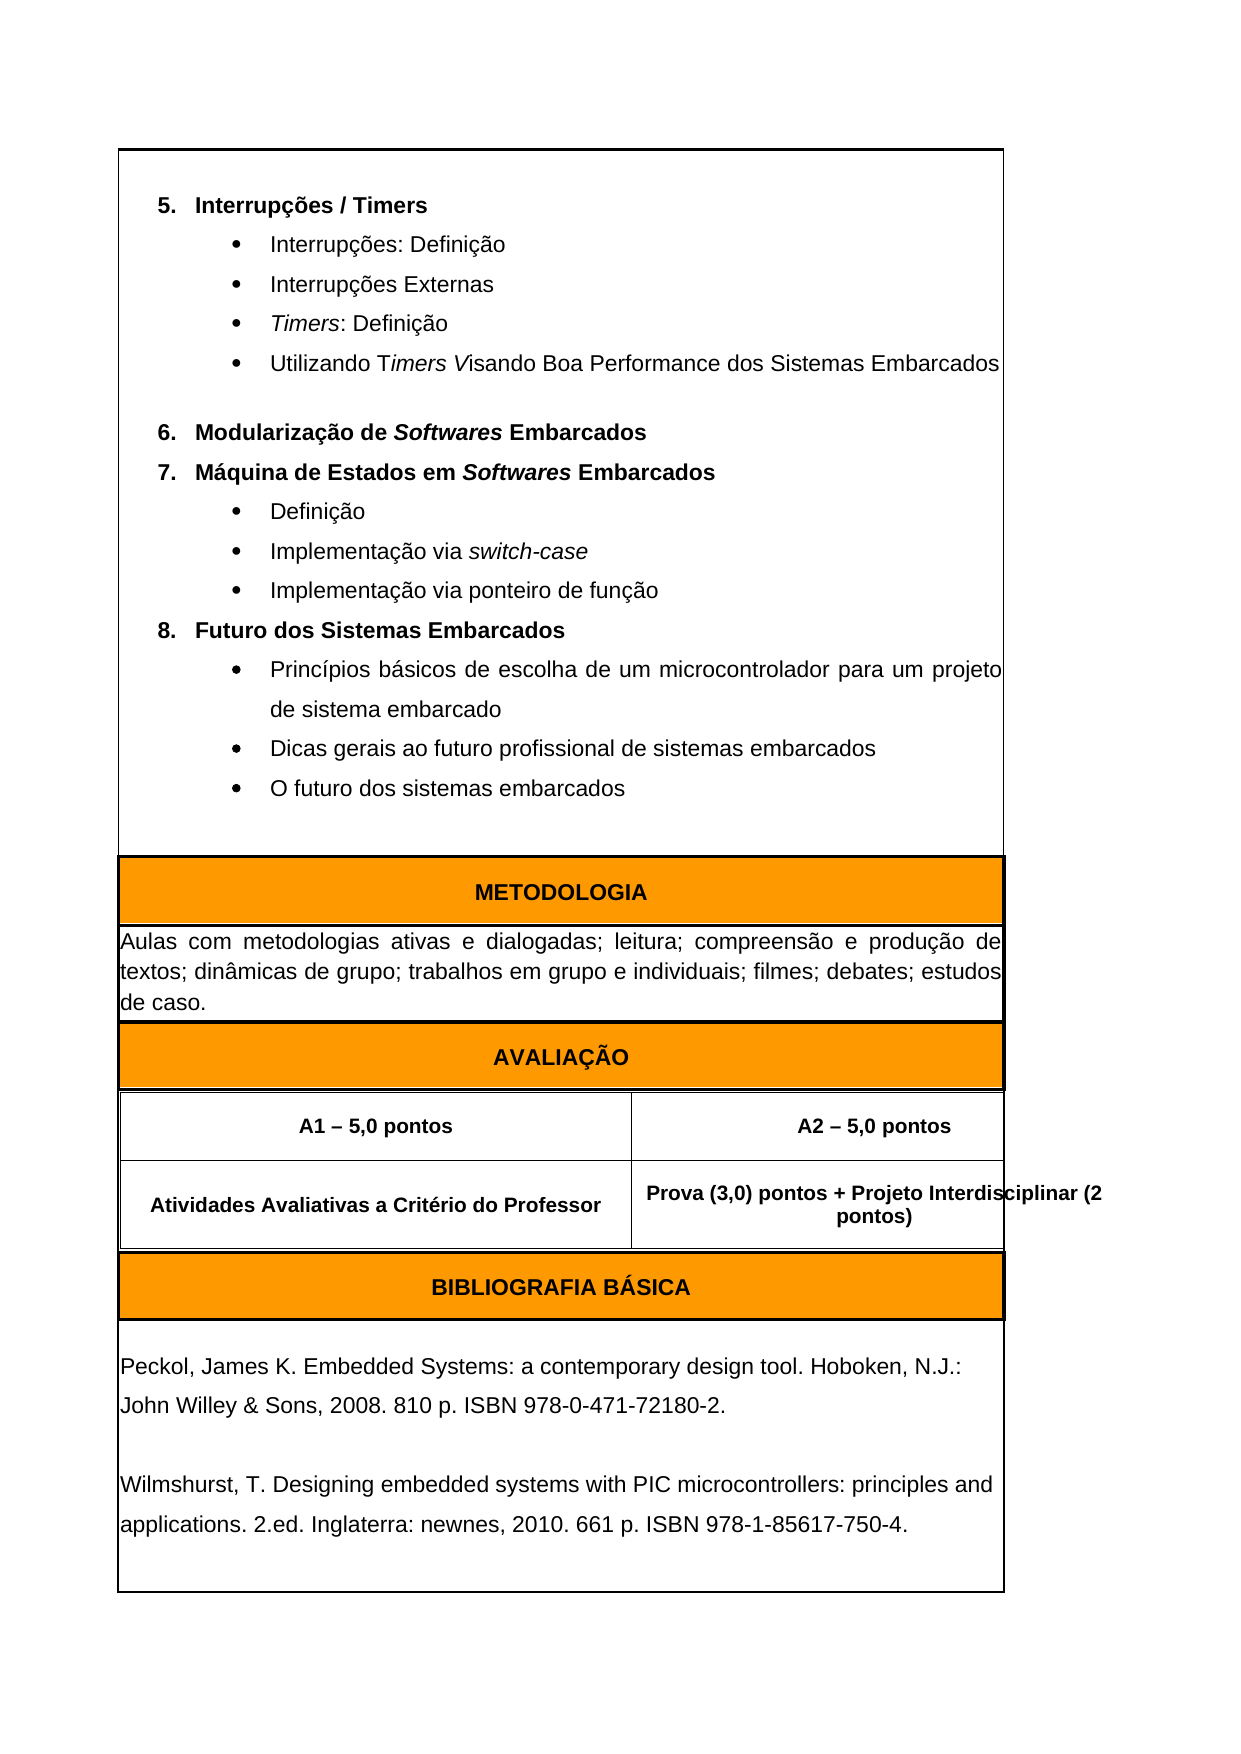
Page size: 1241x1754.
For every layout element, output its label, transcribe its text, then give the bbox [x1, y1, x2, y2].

table_cell [632, 1093, 1003, 1160]
table_cell [121, 1093, 631, 1160]
table_cell Aulas com metodologias ativas e dialogadas; leitura; compreensão e produção de textos; dinâmicas de grupo; trabalhos em grupo e individuais; filmes; debates; estudos de caso. [120, 927, 1002, 1020]
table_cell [119, 1321, 1003, 1591]
table_cell [632, 1161, 1003, 1248]
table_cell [119, 151, 1003, 855]
table_cell BIBLIOGRAFIA BÁSICA [120, 1254, 1002, 1318]
table_cell METODOLOGIA [120, 858, 1002, 923]
table_cell AVALIAÇÃO [120, 1024, 1002, 1087]
table_cell [121, 1161, 631, 1248]
